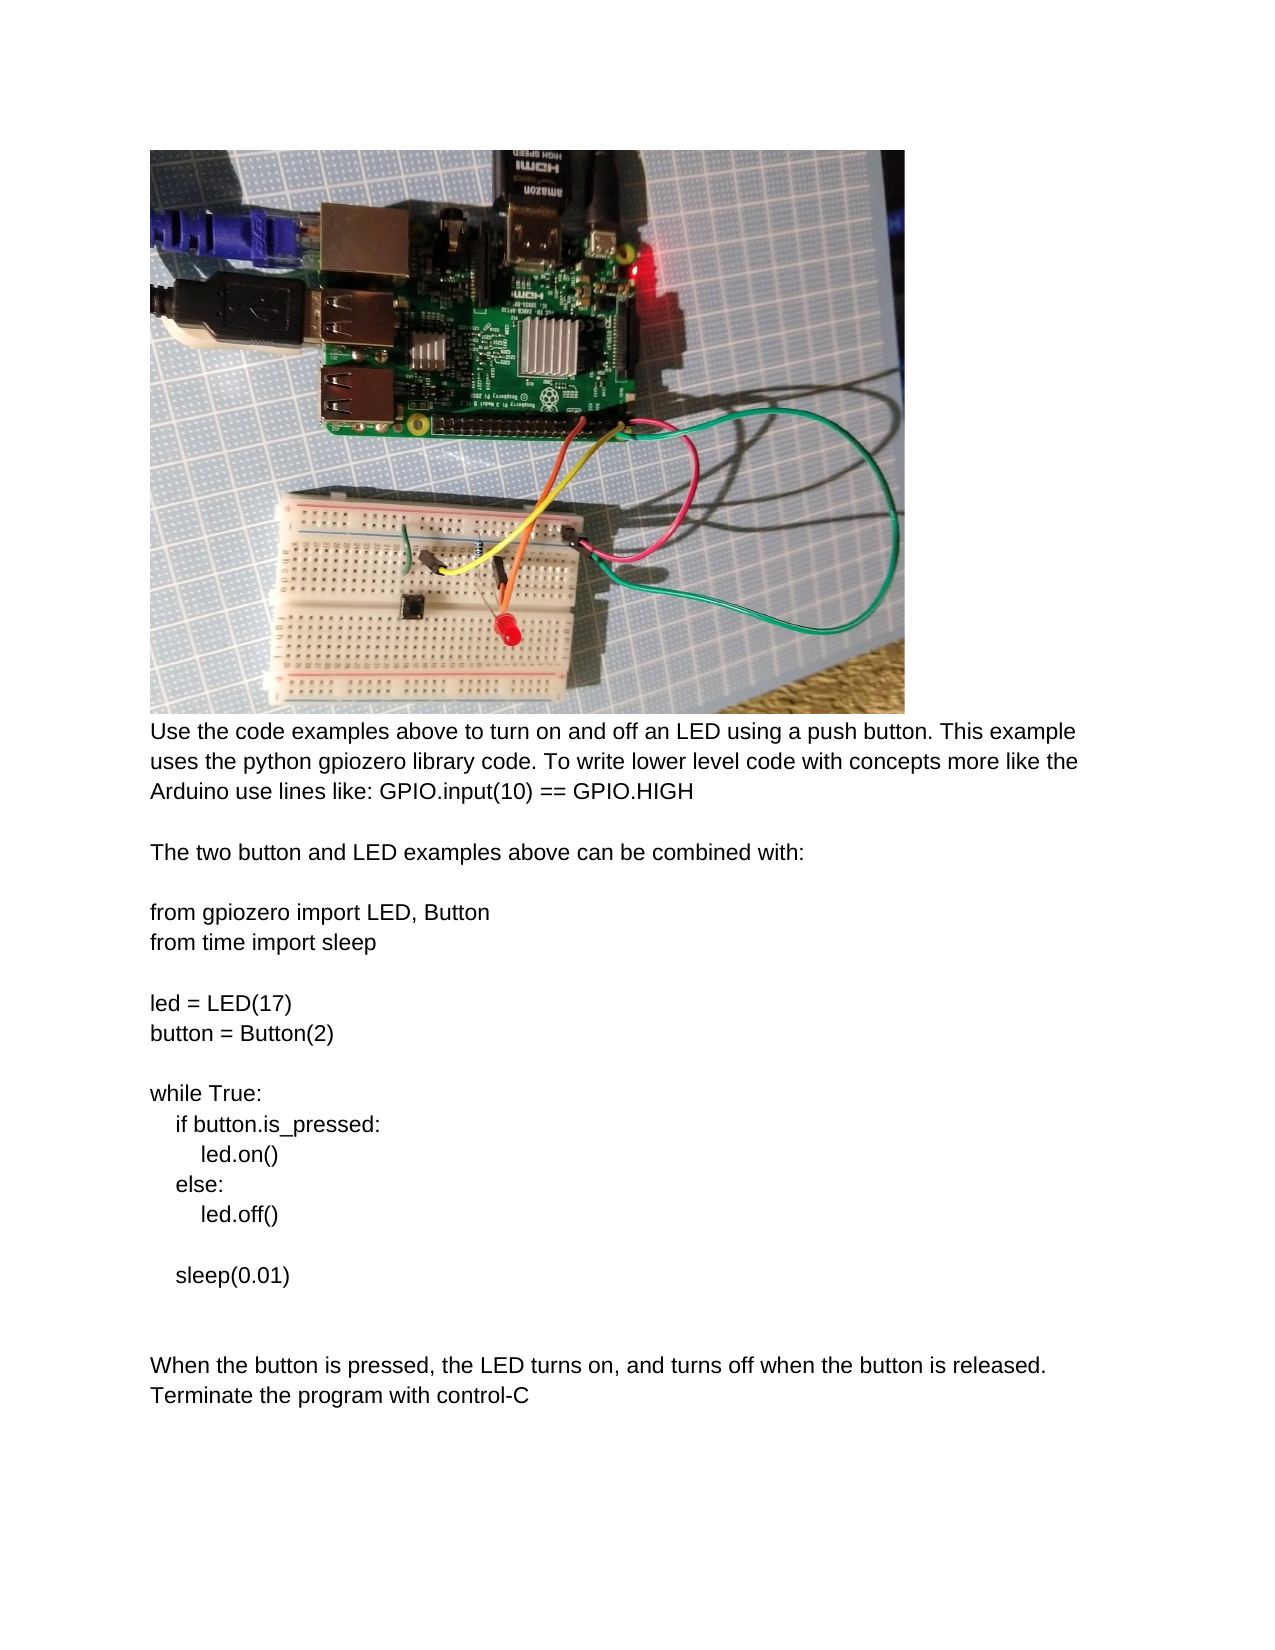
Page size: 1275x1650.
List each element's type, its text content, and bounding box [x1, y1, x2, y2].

text else: [150, 1171, 1125, 1197]
text if button.is_pressed: [150, 1111, 1125, 1137]
text led = LED(17) [150, 990, 1125, 1016]
text sleep(0.01) [150, 1262, 1125, 1288]
text while True: [150, 1080, 1125, 1107]
text from time import sleep [150, 929, 1125, 956]
text When the button is pressed, the LED turns on, and turns off when the button is released. [150, 1352, 1125, 1379]
text The two button and LED examples above can be combined with: [150, 839, 1125, 865]
text button = Button(2) [150, 1020, 1125, 1046]
text led.off() [150, 1201, 1125, 1228]
picture [150, 150, 905, 714]
text Use the code examples above to turn on and off an LED using a push button. This example uses the python gpiozero library code. To write lower level code with concepts more like the Arduino use lines like: GPIO.input(10) == GPIO.HIGH [150, 718, 1125, 805]
text from gpiozero import LED, Button [150, 899, 1125, 926]
text Terminate the program with control-C [150, 1382, 1125, 1409]
text led.on() [150, 1141, 1125, 1167]
